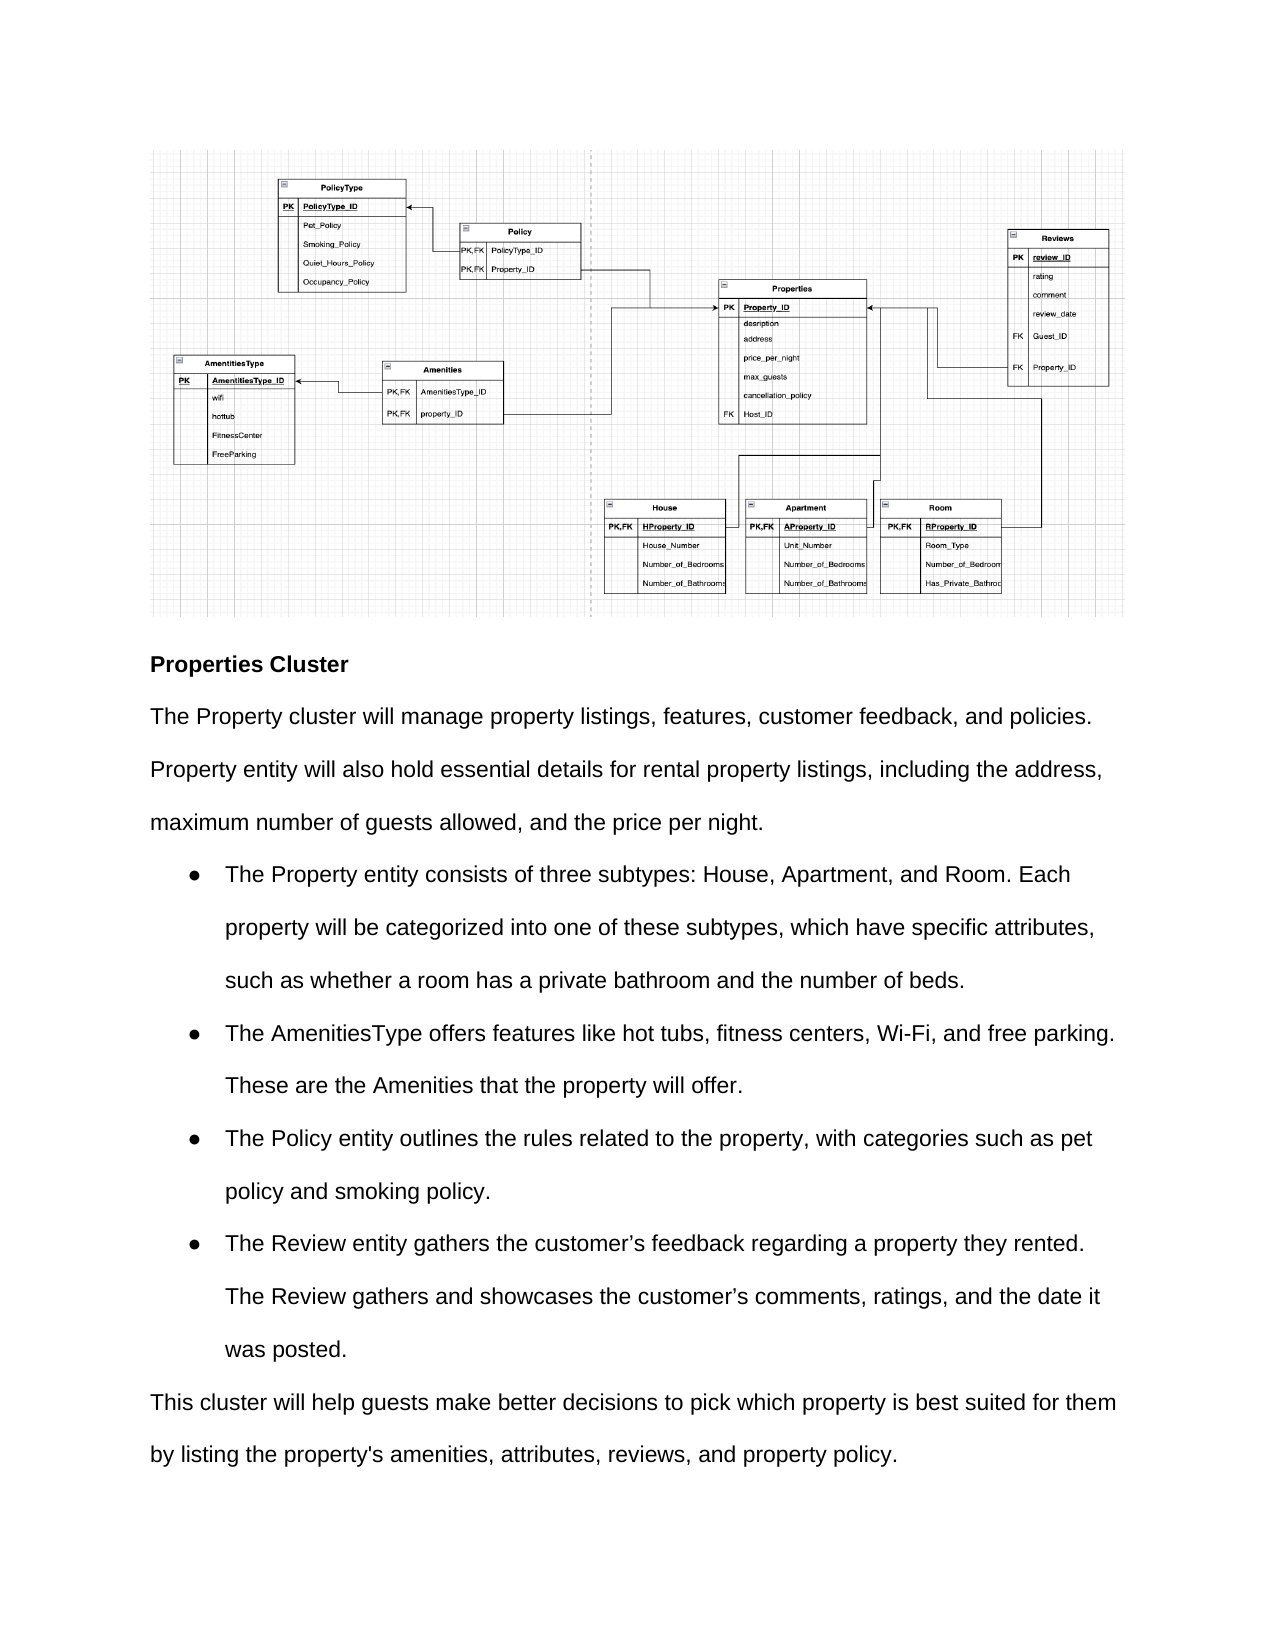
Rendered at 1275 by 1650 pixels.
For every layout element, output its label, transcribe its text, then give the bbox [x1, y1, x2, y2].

list The AmenitiesType offers features like hot tubs, fitness centers, Wi-Fi, and free parking. These are the Amenities that the property will offer. [187, 1019, 1125, 1099]
list The Review entity gathers the customer’s feedback regarding a property they rented. The Review gathers and showcases the customer’s comments, ratings, and the date it was posted. [187, 1230, 1125, 1362]
list The Property entity consists of three subtypes: House, Apartment, and Room. Each property will be categorized into one of these subtypes, which have specific attributes, such as whether a room has a private bathroom and the number of beds. [187, 861, 1125, 993]
list The Policy entity outlines the rules related to the property, with categories such as pet policy and smoking policy. [187, 1125, 1125, 1204]
text Properties Cluster [150, 651, 1125, 677]
picture [150, 150, 1125, 617]
text The Property cluster will manage property listings, features, customer feedback, and policies. Property entity will also hold essential details for rental property listings, including the address, maximum number of guests allowed, and the price per night. [150, 703, 1125, 835]
text This cluster will help guests make better decisions to pick which property is best suited for them by listing the property's amenities, attributes, reviews, and property policy. [150, 1388, 1125, 1468]
